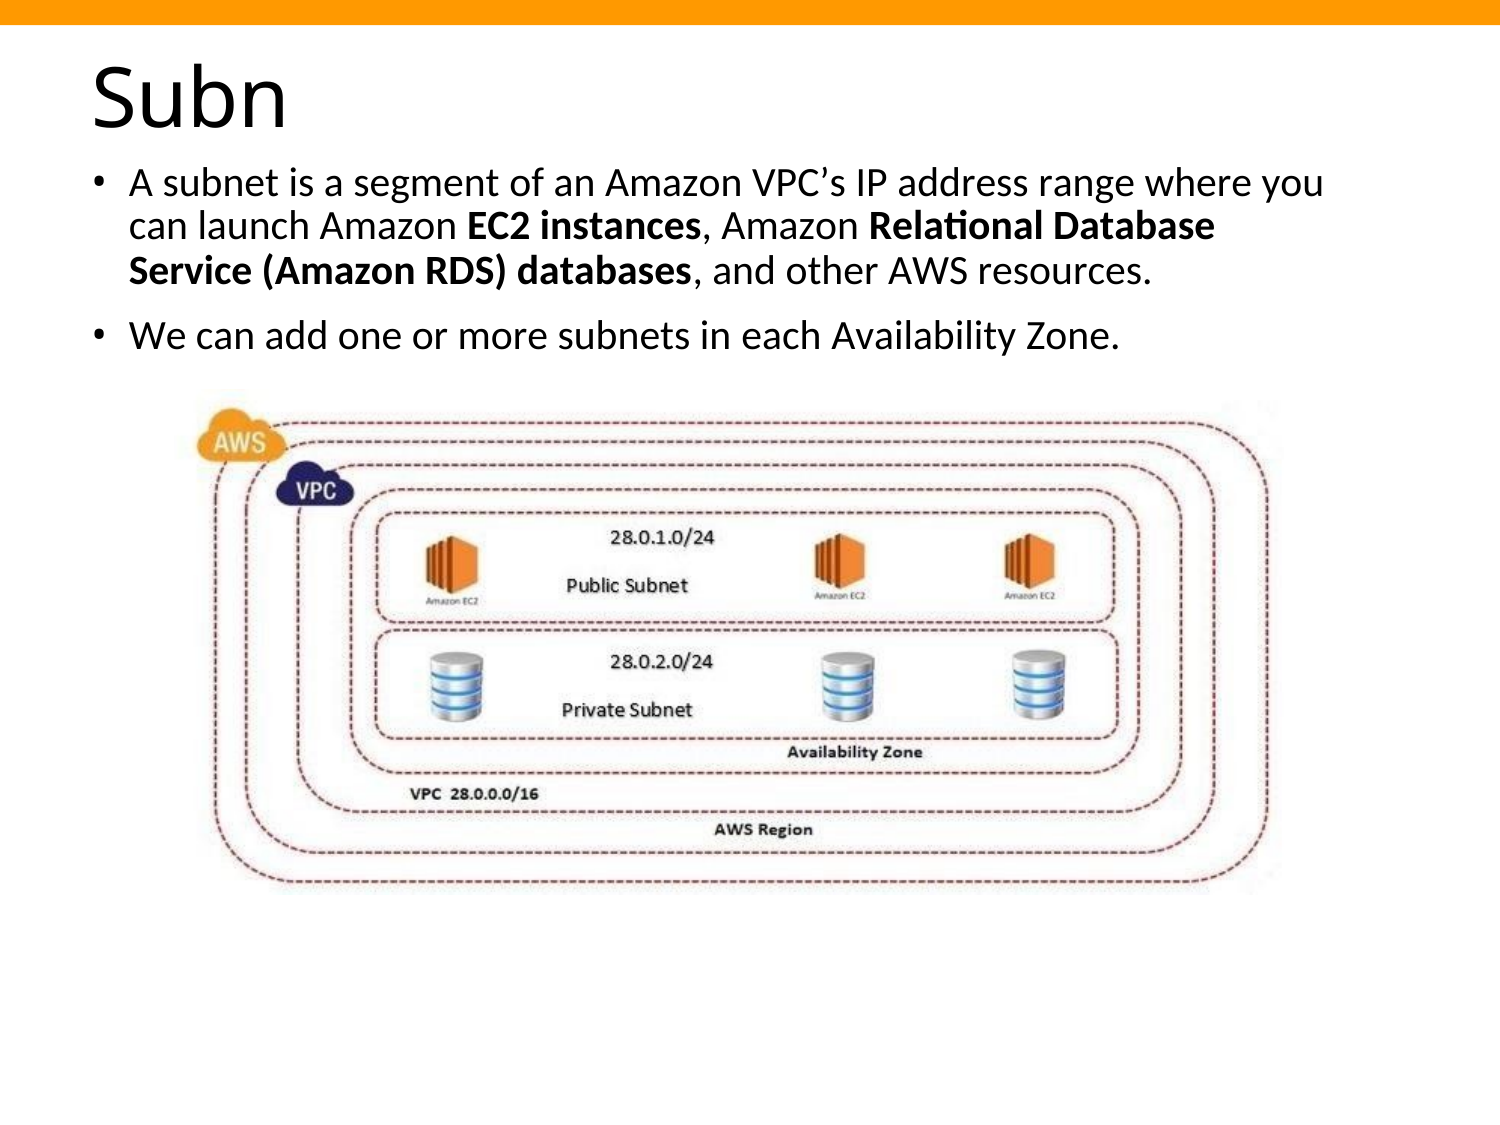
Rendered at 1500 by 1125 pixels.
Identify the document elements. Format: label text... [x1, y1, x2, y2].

picture [173, 389, 1285, 895]
subtitle We can add one or more subnets in each Availability Zone. [91, 310, 1329, 359]
subtitle A subnet is a segment of an Amazon VPC’s IP address range where you can launch Amazon EC2 instances, Amazon Relational Database Service (Amazon RDS) databases, and other AWS resources. [91, 157, 1329, 295]
